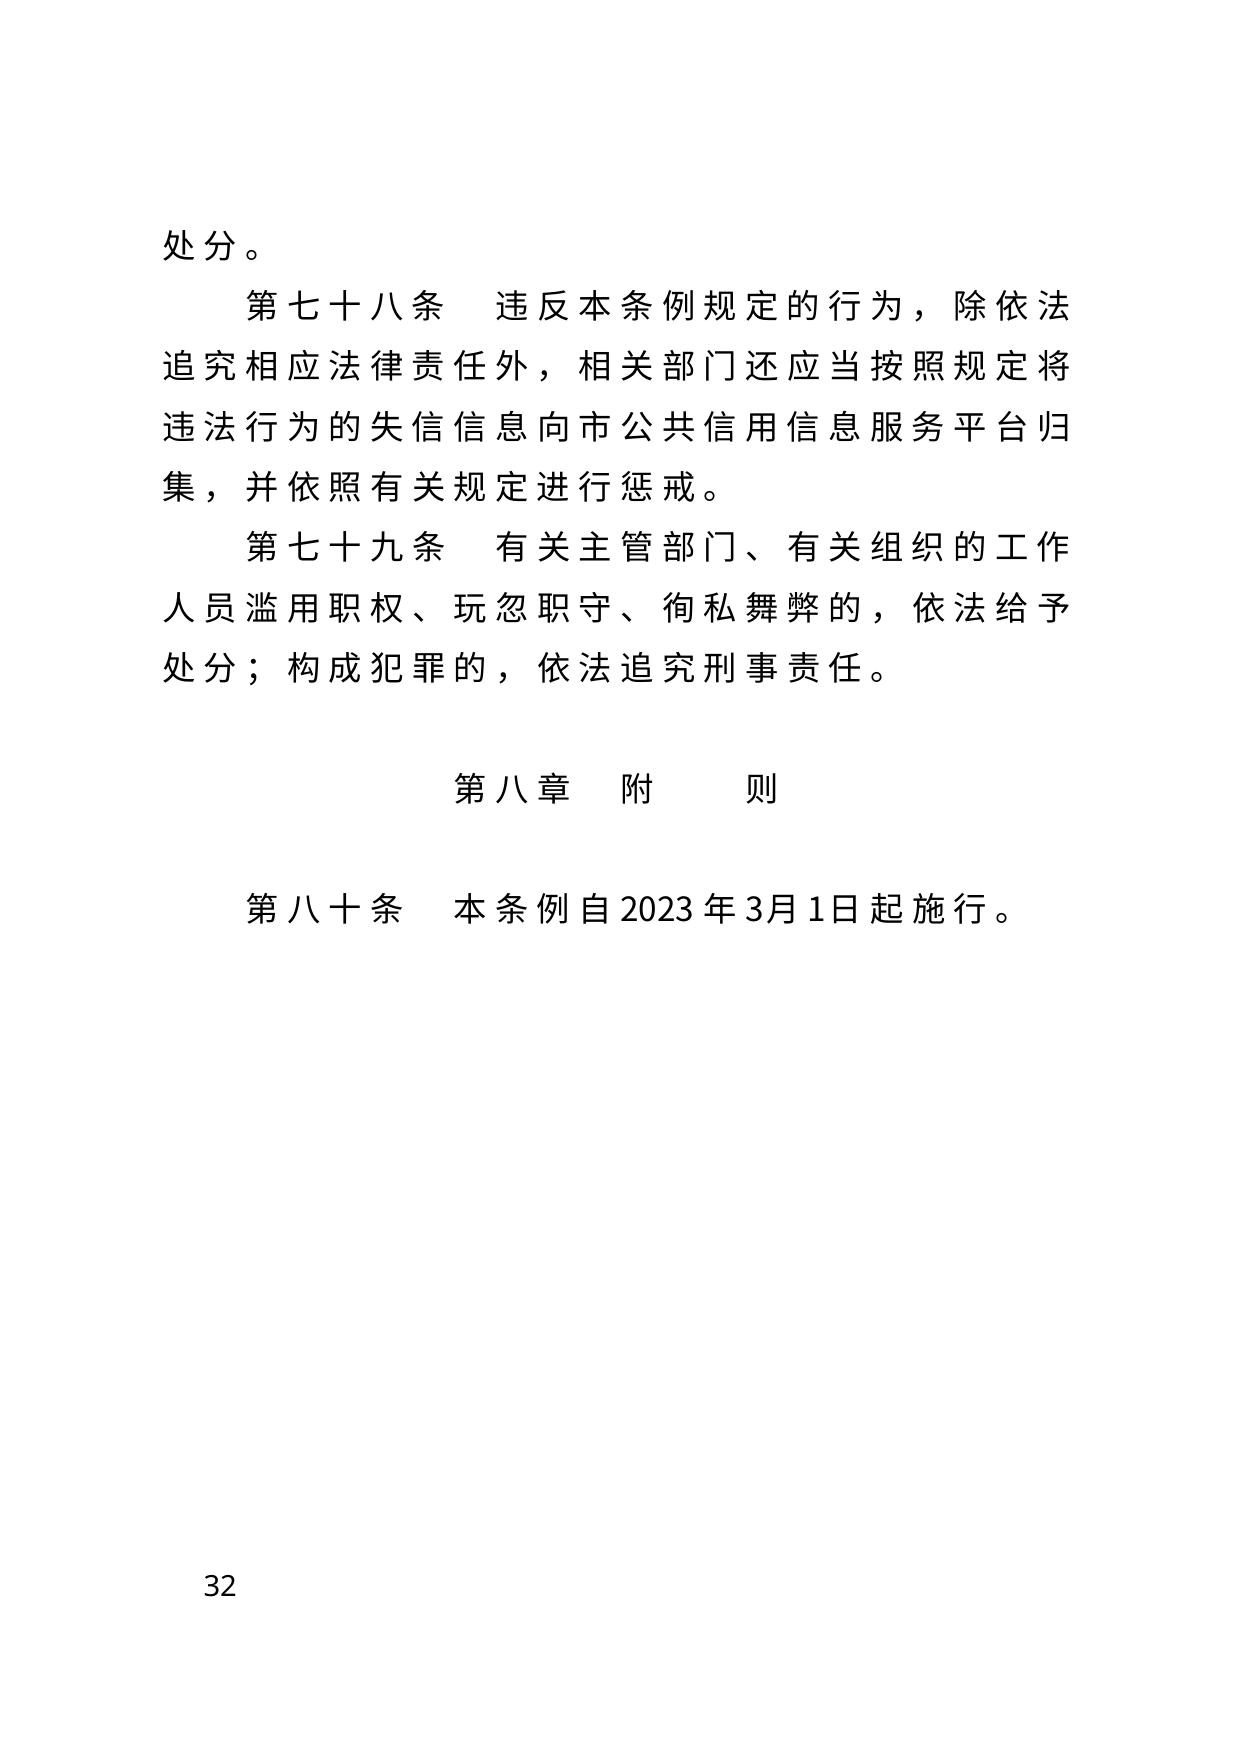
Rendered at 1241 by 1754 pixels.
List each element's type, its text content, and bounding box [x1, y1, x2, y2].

text 第八章 附 则 [162, 756, 1078, 817]
text 第八十条 本条例自2023年3月1日起施行。 [162, 877, 1078, 937]
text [162, 213, 1078, 274]
text 第七十九条 有关主管部门、有关组织的工作人员滥用职权、玩忽职守、徇私舞弊的，依法给予处分；构成犯罪的，依法追究刑事责任。 [162, 515, 1078, 696]
text 第七十八条 违反本条例规定的行为，除依法追究相应法律责任外，相关部门还应当按照规定将违法行为的失信信息向市公共信用信息服务平台归集，并依照有关规定进行惩戒。 [162, 274, 1078, 515]
